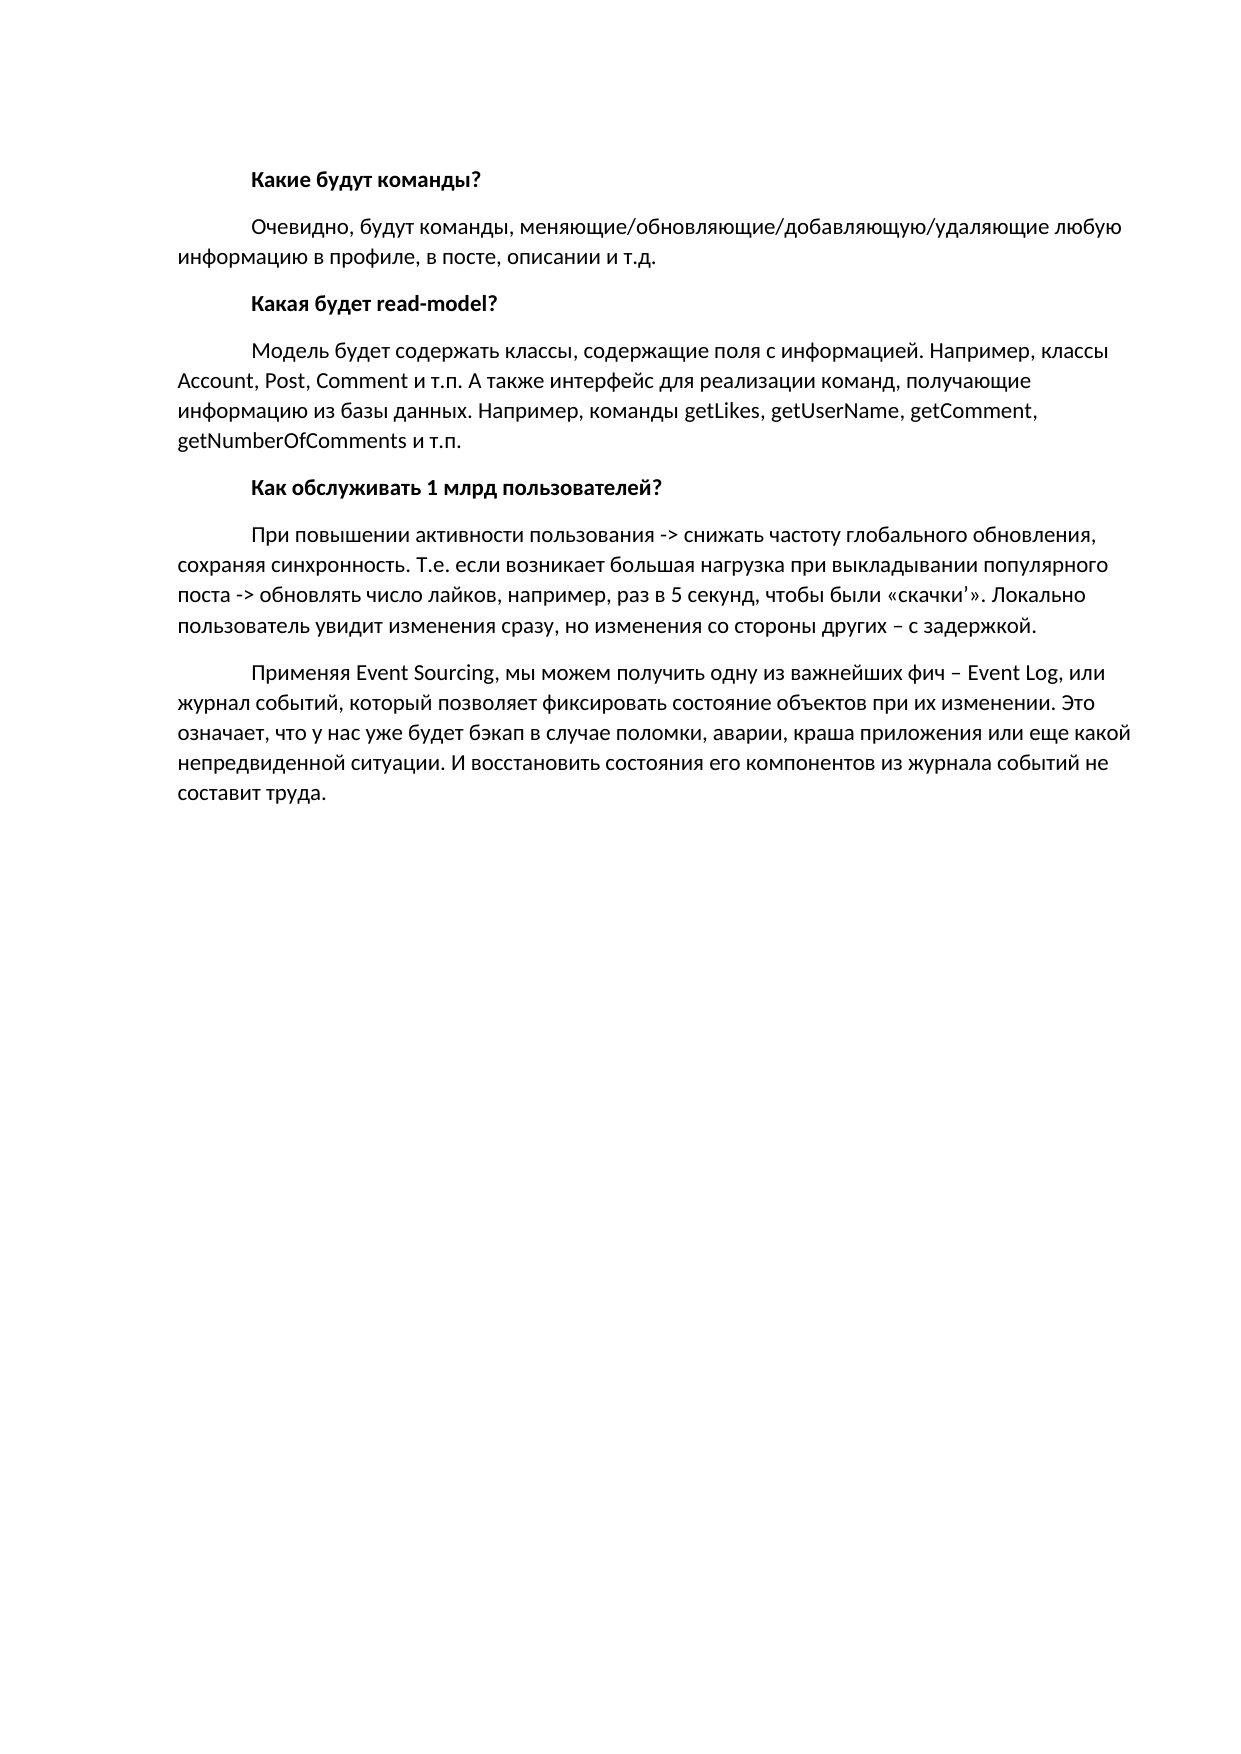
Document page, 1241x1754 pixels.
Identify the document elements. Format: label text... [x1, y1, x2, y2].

text Очевидно, будут команды, меняющие/обновляющие/добавляющую/удаляющие любую информацию в профиле, в посте, описании и т.д. [177, 212, 1152, 270]
text Как обслуживать 1 млрд пользователей? [177, 473, 1152, 501]
text Применяя Event Sourcing, мы можем получить одну из важнейших фич – Event Log, или журнал событий, который позволяет фиксировать состояние объектов при их изменении. Это означает, что у нас уже будет бэкап в случае поломки, аварии, краша приложения или еще какой непредвиденной ситуации. И восстановить состояния его компонентов из журнала событий не составит труда. [177, 658, 1152, 807]
text Модель будет содержать классы, содержащие поля с информацией. Например, классы Account, Post, Comment и т.п. А также интерфейс для реализации команд, получающие информацию из базы данных. Например, команды getLikes, getUserName, getComment, getNumberOfComments и т.п. [177, 336, 1152, 454]
text Какие будут команды? [177, 165, 1152, 193]
text При повышении активности пользования -> снижать частоту глобального обновления, сохраняя синхронность. Т.е. если возникает большая нагрузка при выкладывании популярного поста -> обновлять число лайков, например, раз в 5 секунд, чтобы были «скачки’». Локально пользователь увидит изменения сразу, но изменения со стороны других – с задержкой. [177, 520, 1152, 639]
text Какая будет read-model? [177, 289, 1152, 317]
